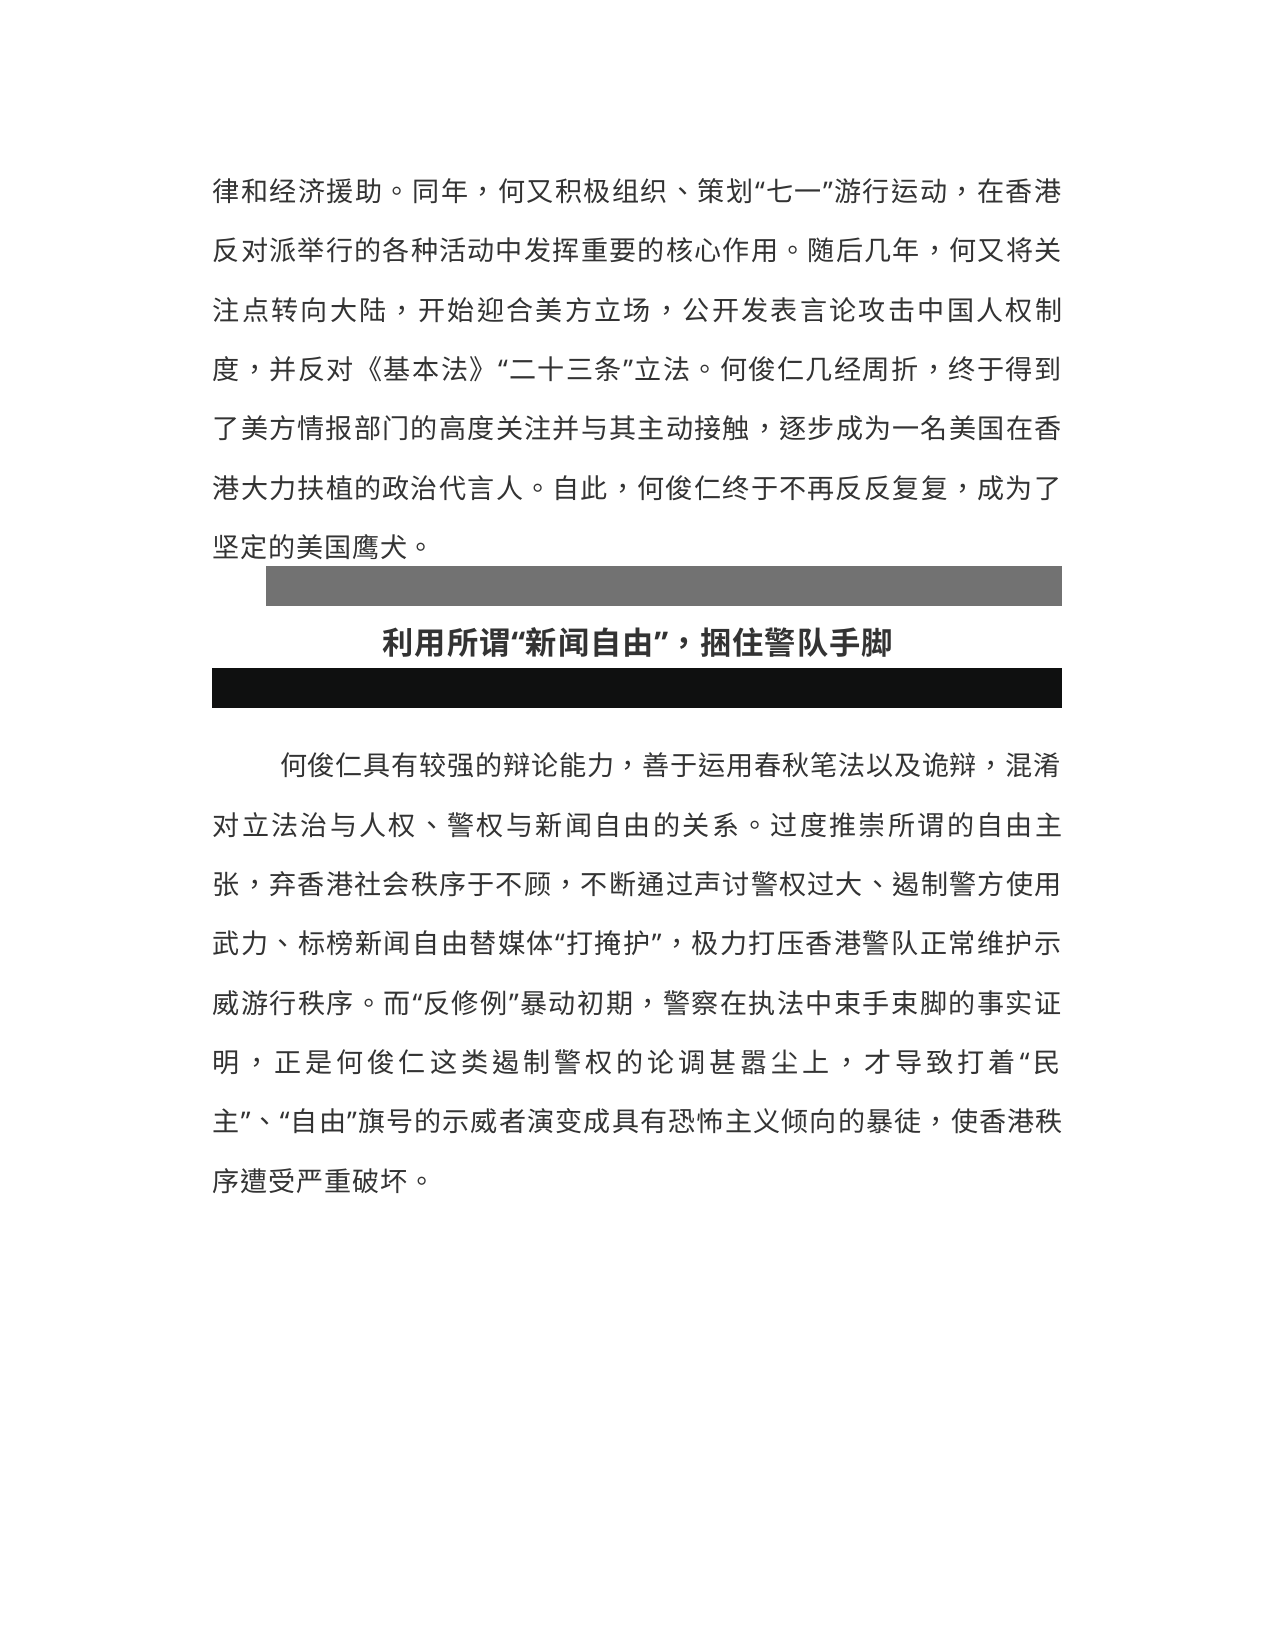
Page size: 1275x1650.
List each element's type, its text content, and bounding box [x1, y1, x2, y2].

text 何俊仁具有较强的辩论能力，善于运用春秋笔法以及诡辩，混淆对立法治与人权、警权与新闻自由的关系。过度推崇所谓的自由主张，弃香港社会秩序于不顾，不断通过声讨警权过大、遏制警方使用武力、标榜新闻自由替媒体“打掩护”，极力打压香港警队正常维护示威游行秩序。而“反修例”暴动初期，警察在执法中束手束脚的事实证明，正是何俊仁这类遏制警权的论调甚嚣尘上，才导致打着“民主”、“自由”旗号的示威者演变成具有恐怖主义倾向的暴徒，使香港秩序遭受严重破坏。 [212, 724, 1062, 1199]
text 利用所谓“新闻自由”，捆住警队手脚 [236, 621, 1039, 664]
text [212, 150, 1062, 566]
